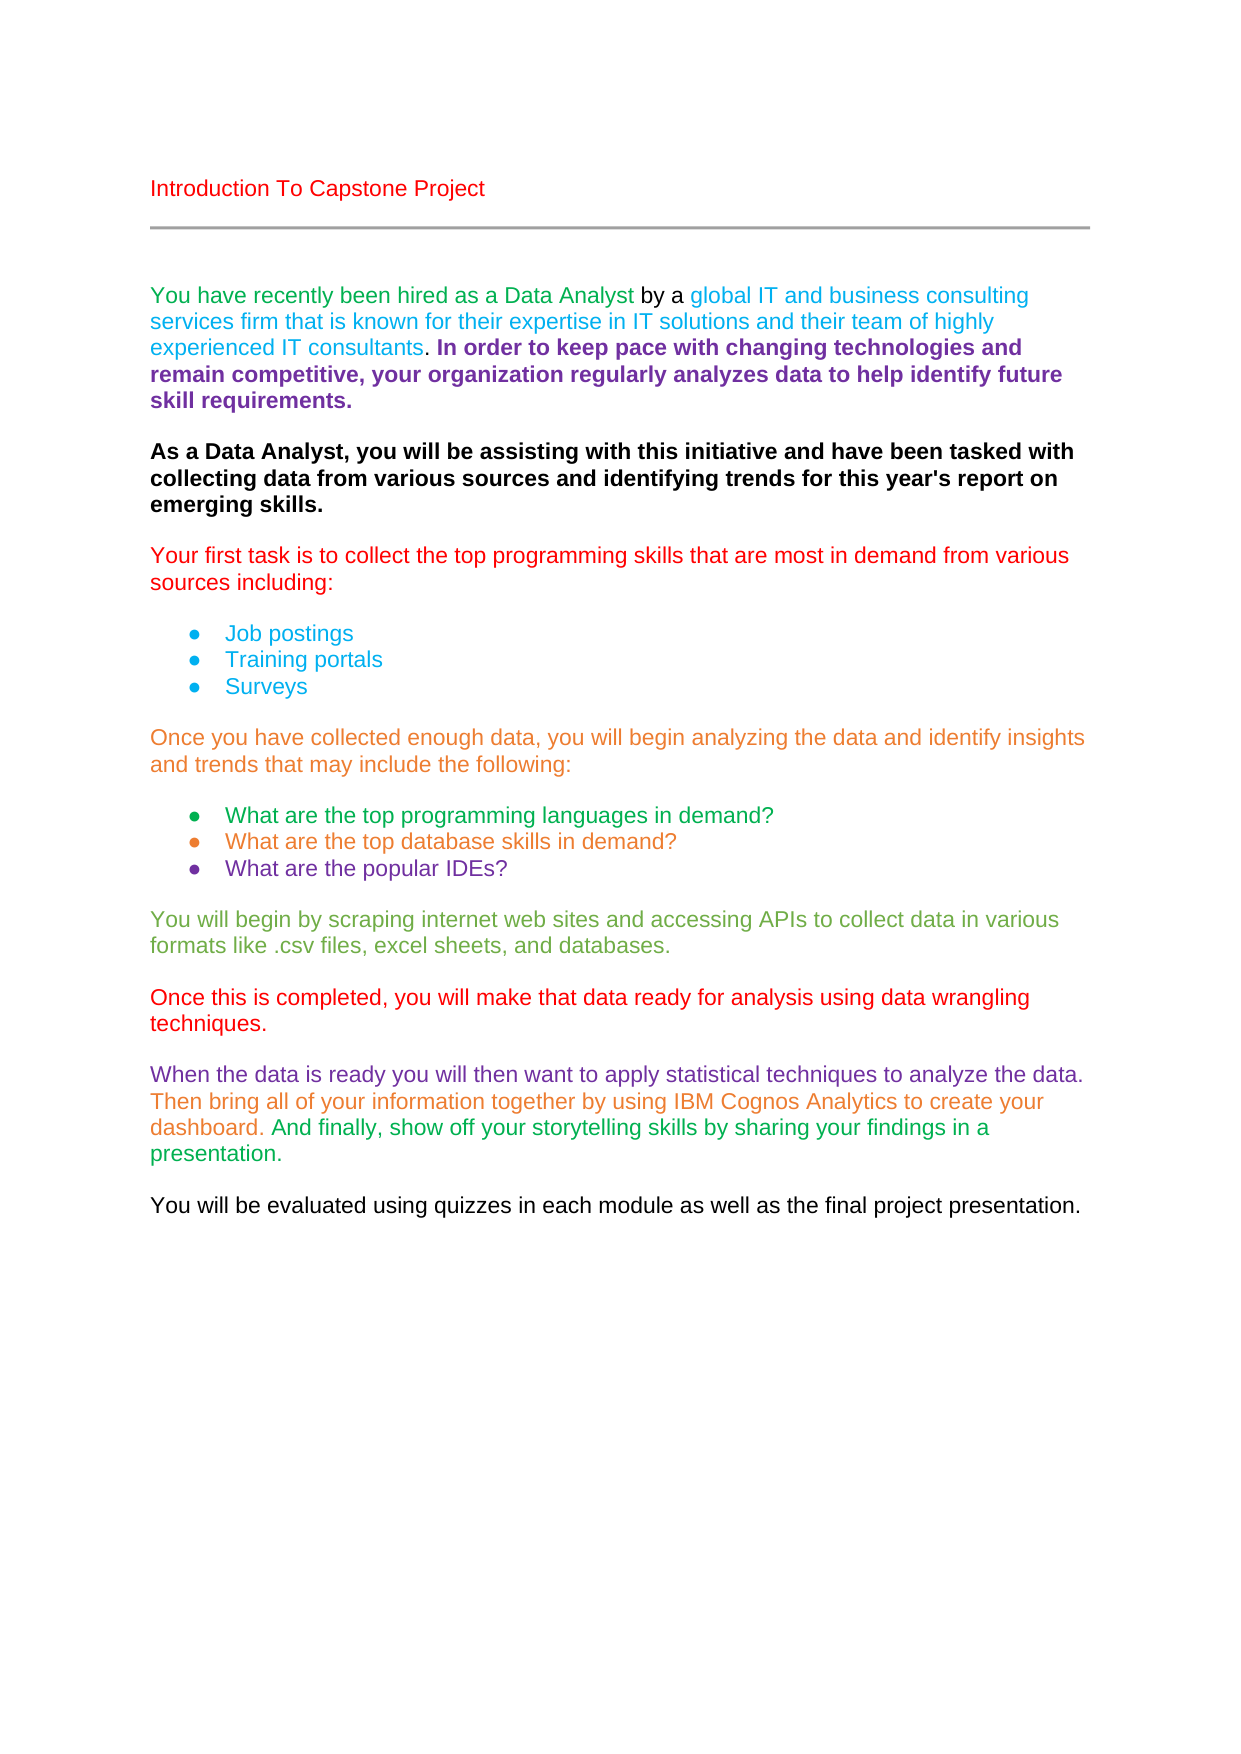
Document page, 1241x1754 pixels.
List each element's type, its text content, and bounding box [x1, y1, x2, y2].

list What are the top programming languages in demand? [187, 802, 1090, 828]
list Job postings [187, 620, 1090, 646]
text Once you have collected enough data, you will begin analyzing the data and identify insights and trends that may include the following: [150, 724, 1090, 777]
text Introduction To Capstone Project [150, 175, 1090, 201]
text Once this is completed, you will make that data ready for analysis using data wrangling techniques. [150, 984, 1090, 1036]
text You will begin by scraping internet web sites and accessing APIs to collect data in various formats like .csv files, excel sheets, and databases. [150, 906, 1090, 959]
text When the data is ready you will then want to apply statistical techniques to analyze the data. Then bring all of your information together by using IBM Cognos Analytics to create your dashboard. And finally, show off your storytelling skills by sharing your findings in a presentation. [150, 1061, 1090, 1167]
text Your first task is to collect the top programming skills that are most in demand from various sources including: [150, 542, 1090, 595]
list Training portals [187, 646, 1090, 673]
list What are the popular IDEs? [187, 854, 1090, 881]
text You will be evaluated using quizzes in each module as well as the final project presentation. [150, 1192, 1090, 1218]
text You have recently been hired as a Data Analyst by a global IT and business consulting services firm that is known for their expertise in IT solutions and their team of highly experienced IT consultants. In order to keep pace with changing technologies and remain competitive, your organization regularly analyzes data to help identify future skill requirements. [150, 282, 1090, 413]
text As a Data Analyst, you will be assisting with this initiative and have been tasked with collecting data from various sources and identifying trends for this year's report on emerging skills. [150, 438, 1090, 517]
list Surveys [187, 673, 1090, 699]
list What are the top database skills in demand? [187, 828, 1090, 854]
